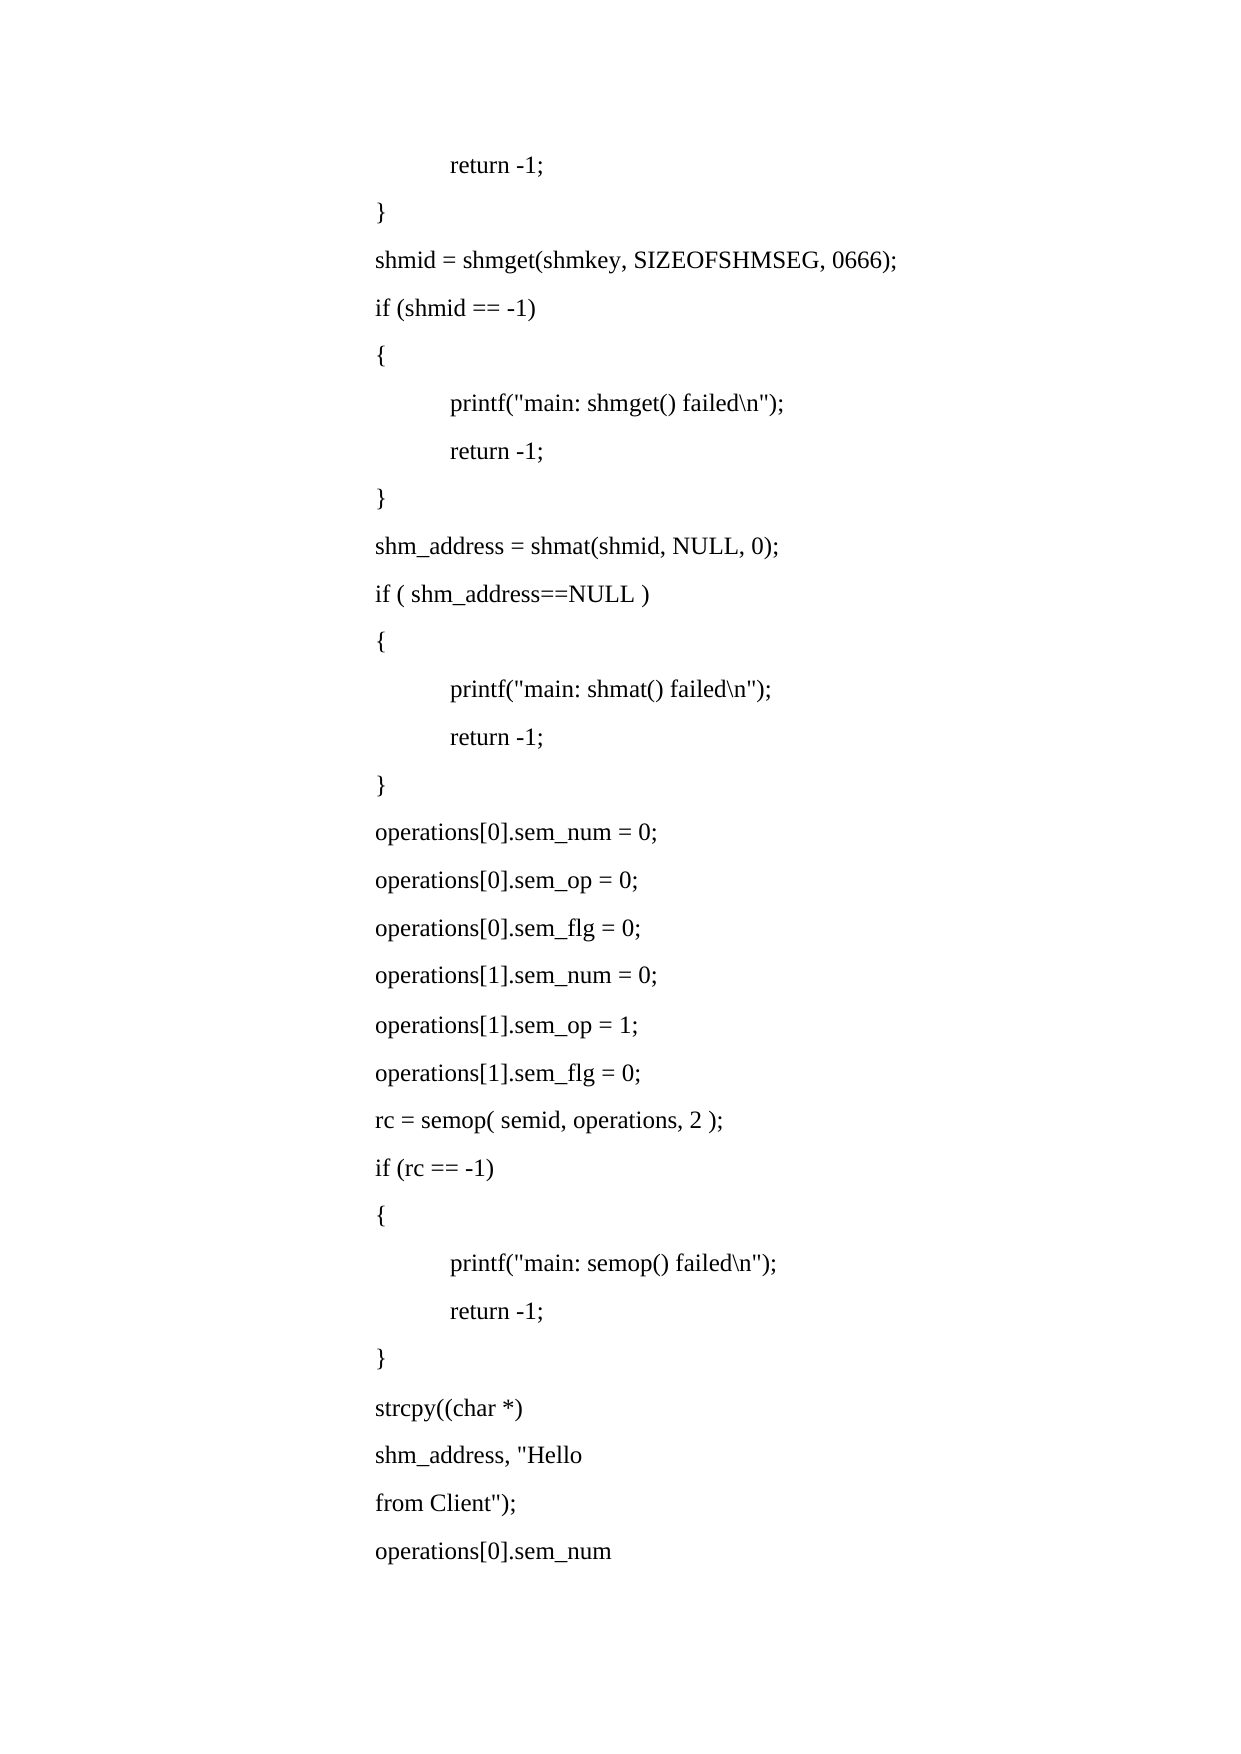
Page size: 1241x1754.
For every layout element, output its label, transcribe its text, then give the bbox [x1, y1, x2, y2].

text operations[1].sem_num = 0; [300, 960, 1090, 989]
text } [300, 1343, 1090, 1372]
text operations[0].sem_flg = 0; [300, 913, 1090, 941]
text return -1; [375, 722, 1090, 751]
text if (shmid == -1) [300, 293, 1090, 322]
text operations[1].sem_flg = 0; [300, 1058, 1090, 1086]
text return -1; [375, 1296, 1090, 1325]
text operations[0].sem_num = 0; [300, 817, 1090, 846]
text printf("main: shmat() failed\n"); [375, 674, 1090, 703]
text operations[1].sem_op = 1; [300, 1010, 1090, 1039]
text if ( shm_address==NULL ) [300, 579, 1090, 607]
text shm_address = shmat(shmid, NULL, 0); [300, 531, 1090, 560]
text return -1; [375, 436, 1090, 464]
text return -1; [375, 150, 1090, 179]
text { [300, 341, 1090, 369]
text { [300, 626, 1090, 655]
text rc = semop( semid, operations, 2 ); [300, 1105, 1090, 1134]
text } [300, 197, 1090, 226]
text printf("main: shmget() failed\n"); [375, 388, 1090, 417]
text { [300, 1201, 1090, 1229]
text if (rc == -1) [300, 1153, 1090, 1182]
text shmid = shmget(shmkey, SIZEOFSHMSEG, 0666); [300, 245, 1090, 274]
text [375, 1393, 623, 1564]
text } [300, 483, 1090, 512]
text printf("main: semop() failed\n"); [375, 1248, 1090, 1277]
text } [300, 770, 1090, 798]
text operations[0].sem_op = 0; [300, 865, 1090, 894]
